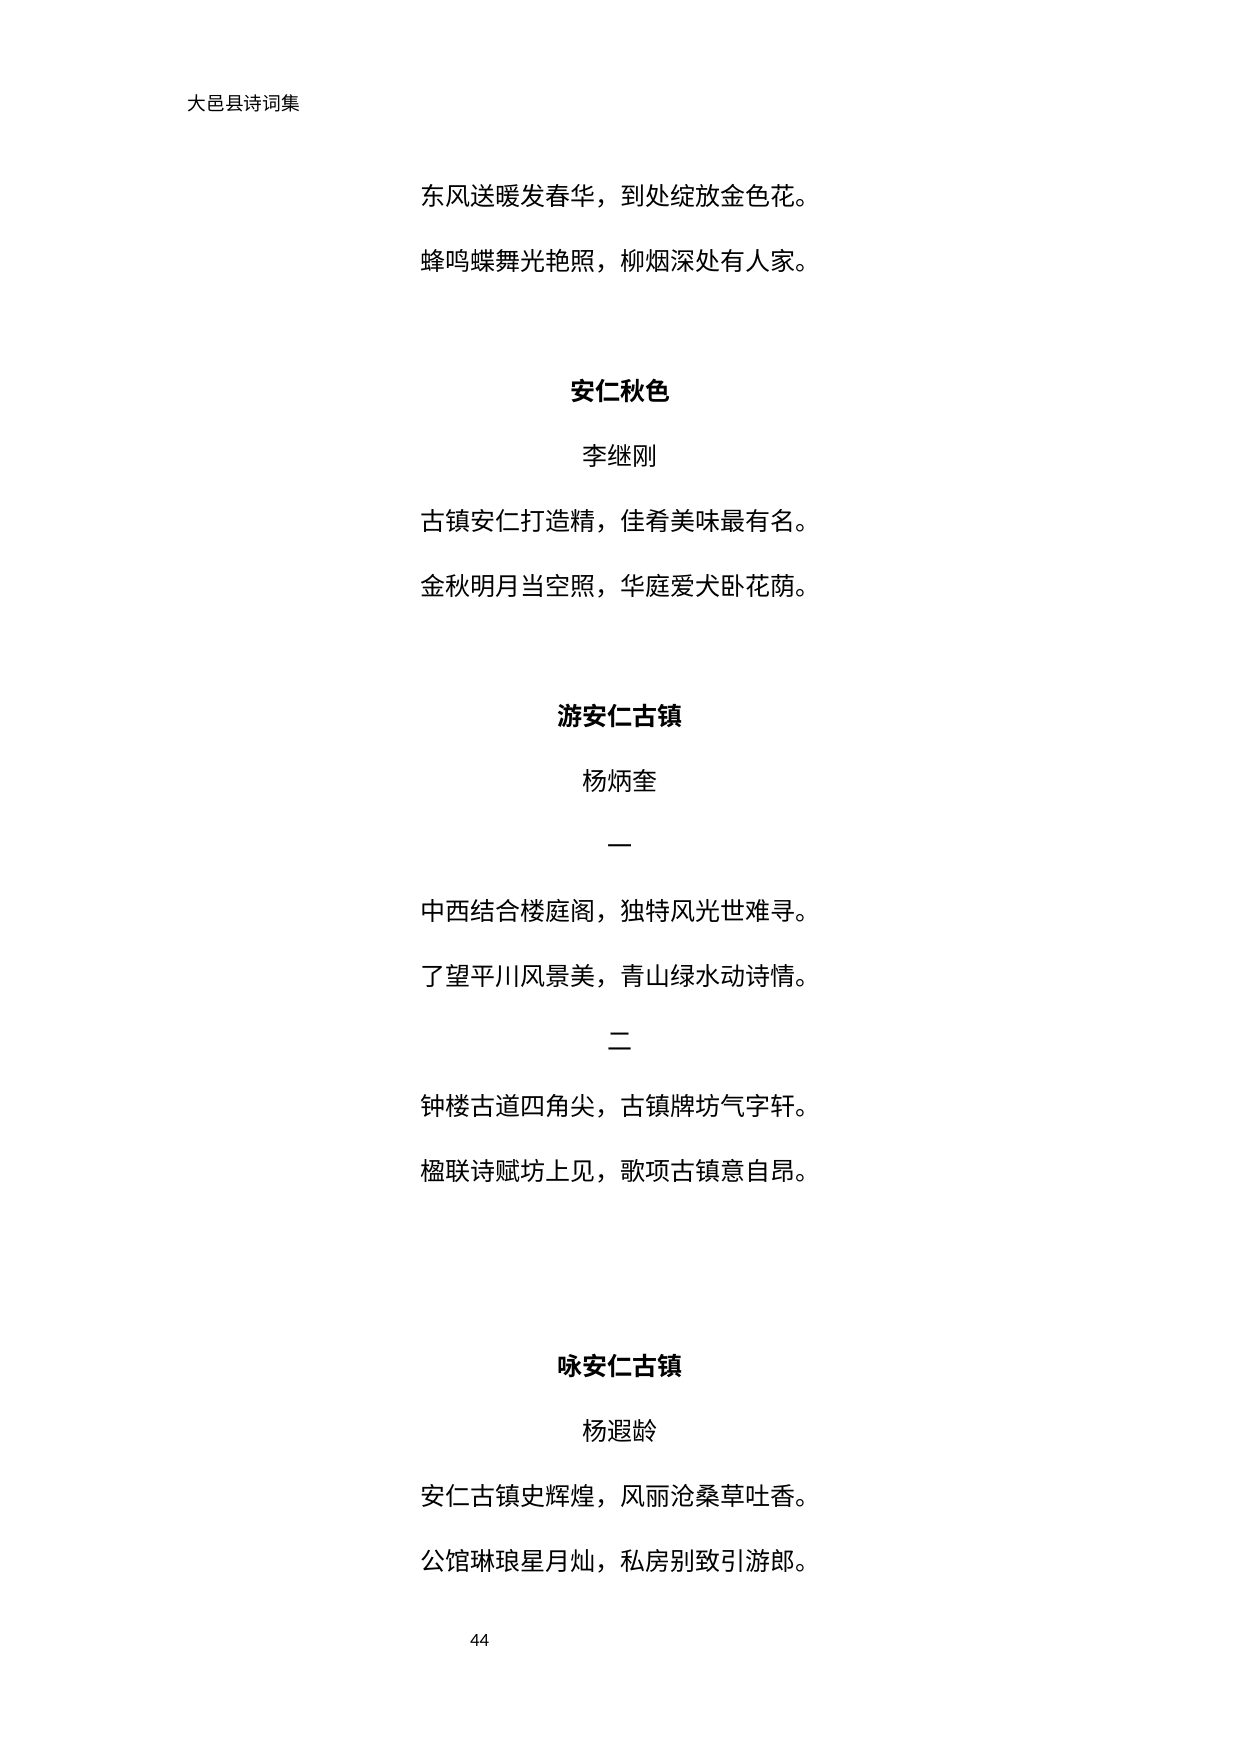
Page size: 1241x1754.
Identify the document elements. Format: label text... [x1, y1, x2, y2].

text 安仁秋色 [187, 357, 1053, 422]
text 中西结合楼庭阁，独特风光世难寻。 [187, 877, 1053, 942]
text 二 [187, 1007, 1053, 1072]
text 杨炳奎 [187, 747, 1053, 812]
text 公馆琳琅星月灿，私房别致引游郎。 [187, 1527, 1053, 1592]
text 了望平川风景美，青山绿水动诗情。 [187, 942, 1053, 1007]
text 李继刚 [187, 422, 1053, 487]
text 游安仁古镇 [187, 682, 1053, 747]
text 蜂鸣蝶舞光艳照，柳烟深处有人家。 [187, 227, 1053, 292]
text 一 [187, 812, 1053, 877]
text 安仁古镇史辉煌，风丽沧桑草吐香。 [187, 1462, 1053, 1527]
text 东风送暖发春华，到处绽放金色花。 [187, 162, 1053, 227]
text 咏安仁古镇 [187, 1332, 1053, 1397]
text 古镇安仁打造精，佳肴美味最有名。 [187, 487, 1053, 552]
text 钟楼古道四角尖，古镇牌坊气字轩。 [187, 1072, 1053, 1137]
text 楹联诗赋坊上见，歌项古镇意自昂。 [187, 1137, 1053, 1202]
text 金秋明月当空照，华庭爱犬卧花荫。 [187, 552, 1053, 617]
text 杨遐龄 [187, 1397, 1053, 1462]
